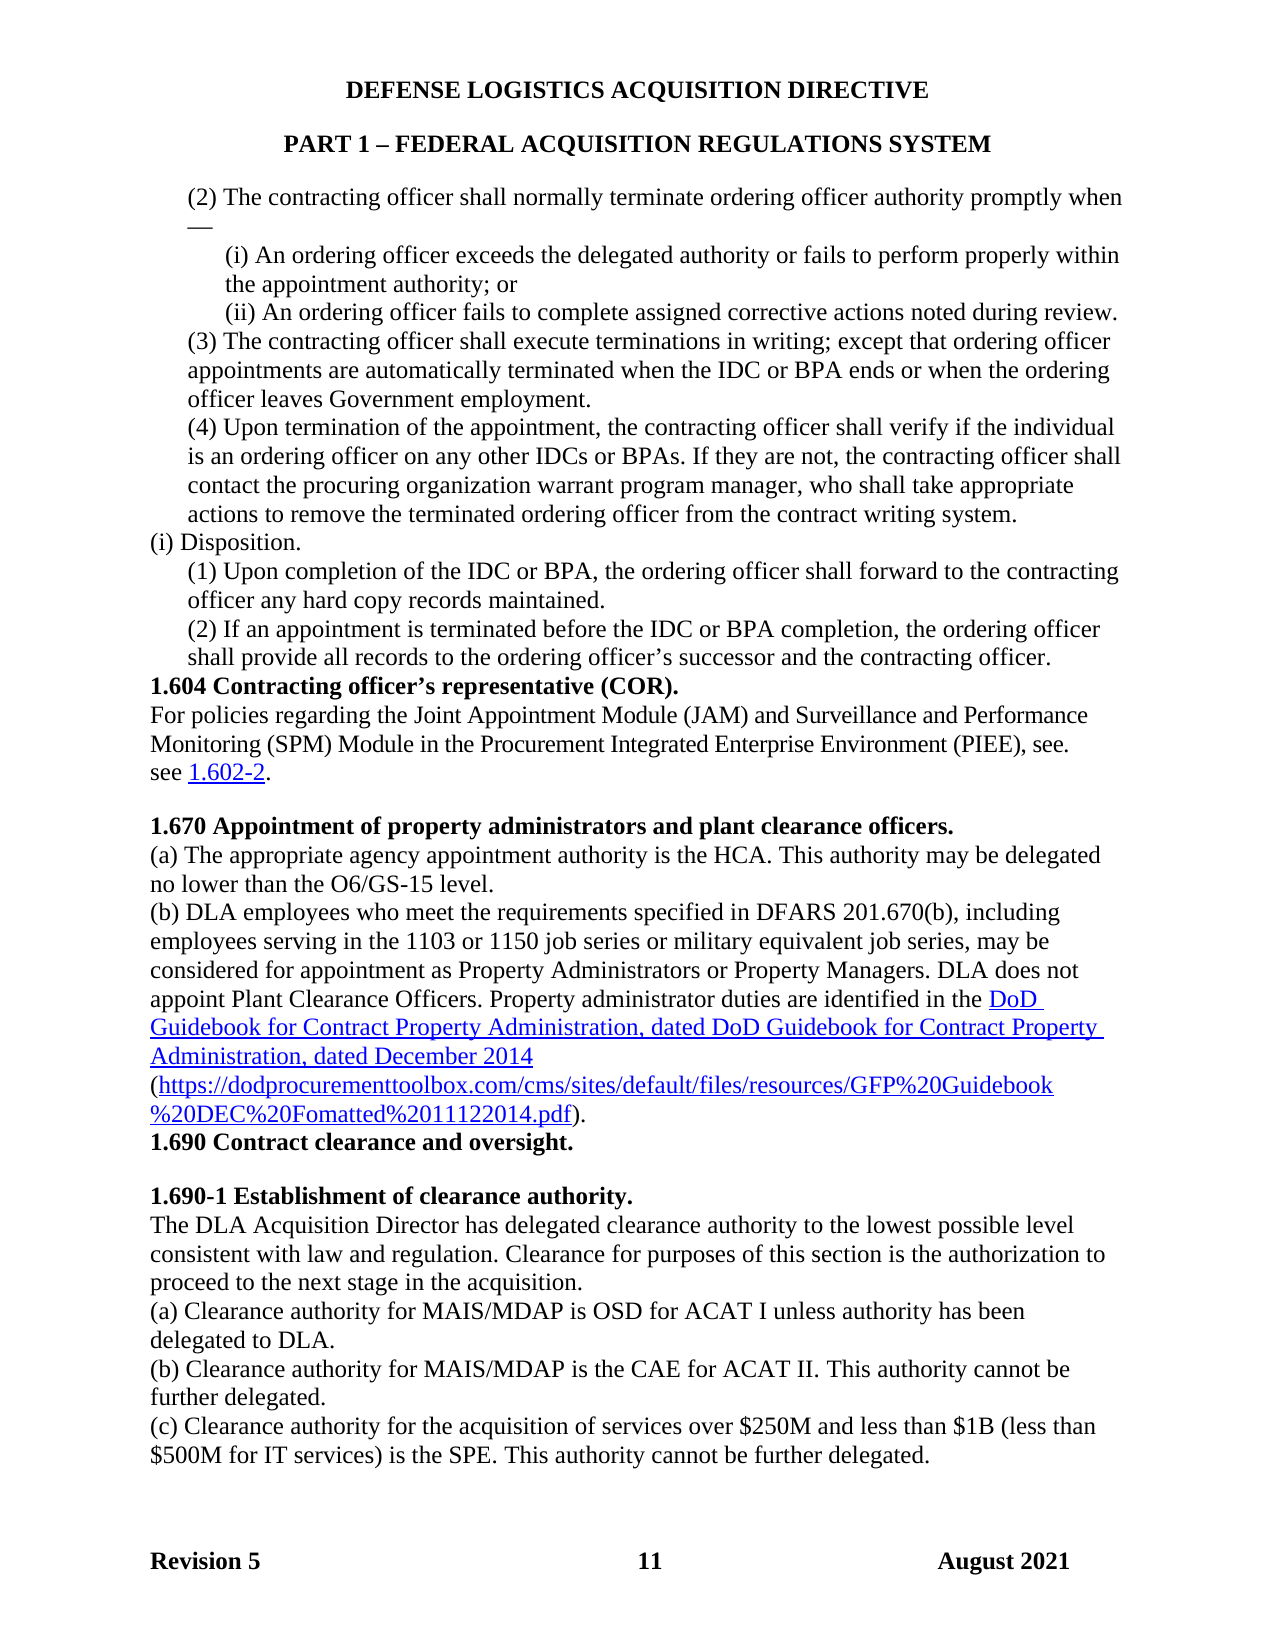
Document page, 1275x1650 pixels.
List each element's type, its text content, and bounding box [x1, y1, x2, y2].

text For policies regarding the Joint Appointment Module (JAM) and Surveillance and Performance Monitoring (SPM) Module in the Procurement Integrated Enterprise Environment (PIEE), see. [150, 700, 1125, 757]
list (i) Disposition. [150, 527, 1125, 556]
list (i) An ordering officer exceeds the delegated authority or fails to perform properly within the appointment authority; or [225, 240, 1125, 297]
list (2) If an appointment is terminated before the IDC or BPA completion, the ordering officer shall provide all records to the ordering officer’s successor and the contracting officer. [187, 614, 1125, 671]
list (c) Clearance authority for the acquisition of services over $250M and less than $1B (less than $500M for IT services) is the SPE. This authority cannot be further delegated. [150, 1411, 1125, 1469]
list (2) The contracting officer shall normally terminate ordering officer authority promptly when— [187, 182, 1125, 240]
subtitle 1.670 Appointment of property administrators and plant clearance officers. [150, 811, 1125, 840]
subtitle 1.690-1 Establishment of clearance authority. [150, 1181, 1125, 1210]
list (ii) An ordering officer fails to complete assigned corrective actions noted during review. [225, 297, 1125, 326]
list (4) Upon termination of the appointment, the contracting officer shall verify if the individual is an ordering officer on any other IDCs or BPAs. If they are not, the contracting officer shall contact the procuring organization warrant program manager, who shall take appropriate actions to remove the terminated ordering officer from the contract writing system. [187, 412, 1125, 527]
text see 1.602-2. [150, 757, 1125, 786]
subtitle 1.604 Contracting officer’s representative (COR). [150, 671, 1125, 700]
list (b) DLA employees who meet the requirements specified in DFARS 201.670(b), including employees serving in the 1103 or 1150 job series or military equivalent job series, may be considered for appointment as Property Administrators or Property Managers. DLA does not appoint Plant Clearance Officers. Property administrator duties are identified in the DoD Guidebook for Contract Property Administration, dated DoD Guidebook for Contract Property Administration, dated December 2014 (https://dodprocurementtoolbox.com/cms/sites/default/files/resources/GFP%20Guidebook%20DEC%20Fomatted%2011122014.pdf). [150, 897, 1125, 1127]
list (a) The appropriate agency appointment authority is the HCA. This authority may be delegated no lower than the O6/GS-15 level. [150, 840, 1125, 897]
list (b) Clearance authority for MAIS/MDAP is the CAE for ACAT II. This authority cannot be further delegated. [150, 1354, 1125, 1411]
list (1) Upon completion of the IDC or BPA, the ordering officer shall forward to the contracting officer any hard copy records maintained. [187, 556, 1125, 614]
list (a) Clearance authority for MAIS/MDAP is OSD for ACAT I unless authority has been delegated to DLA. [150, 1296, 1125, 1354]
subtitle 1.690 Contract clearance and oversight. [150, 1127, 1125, 1156]
